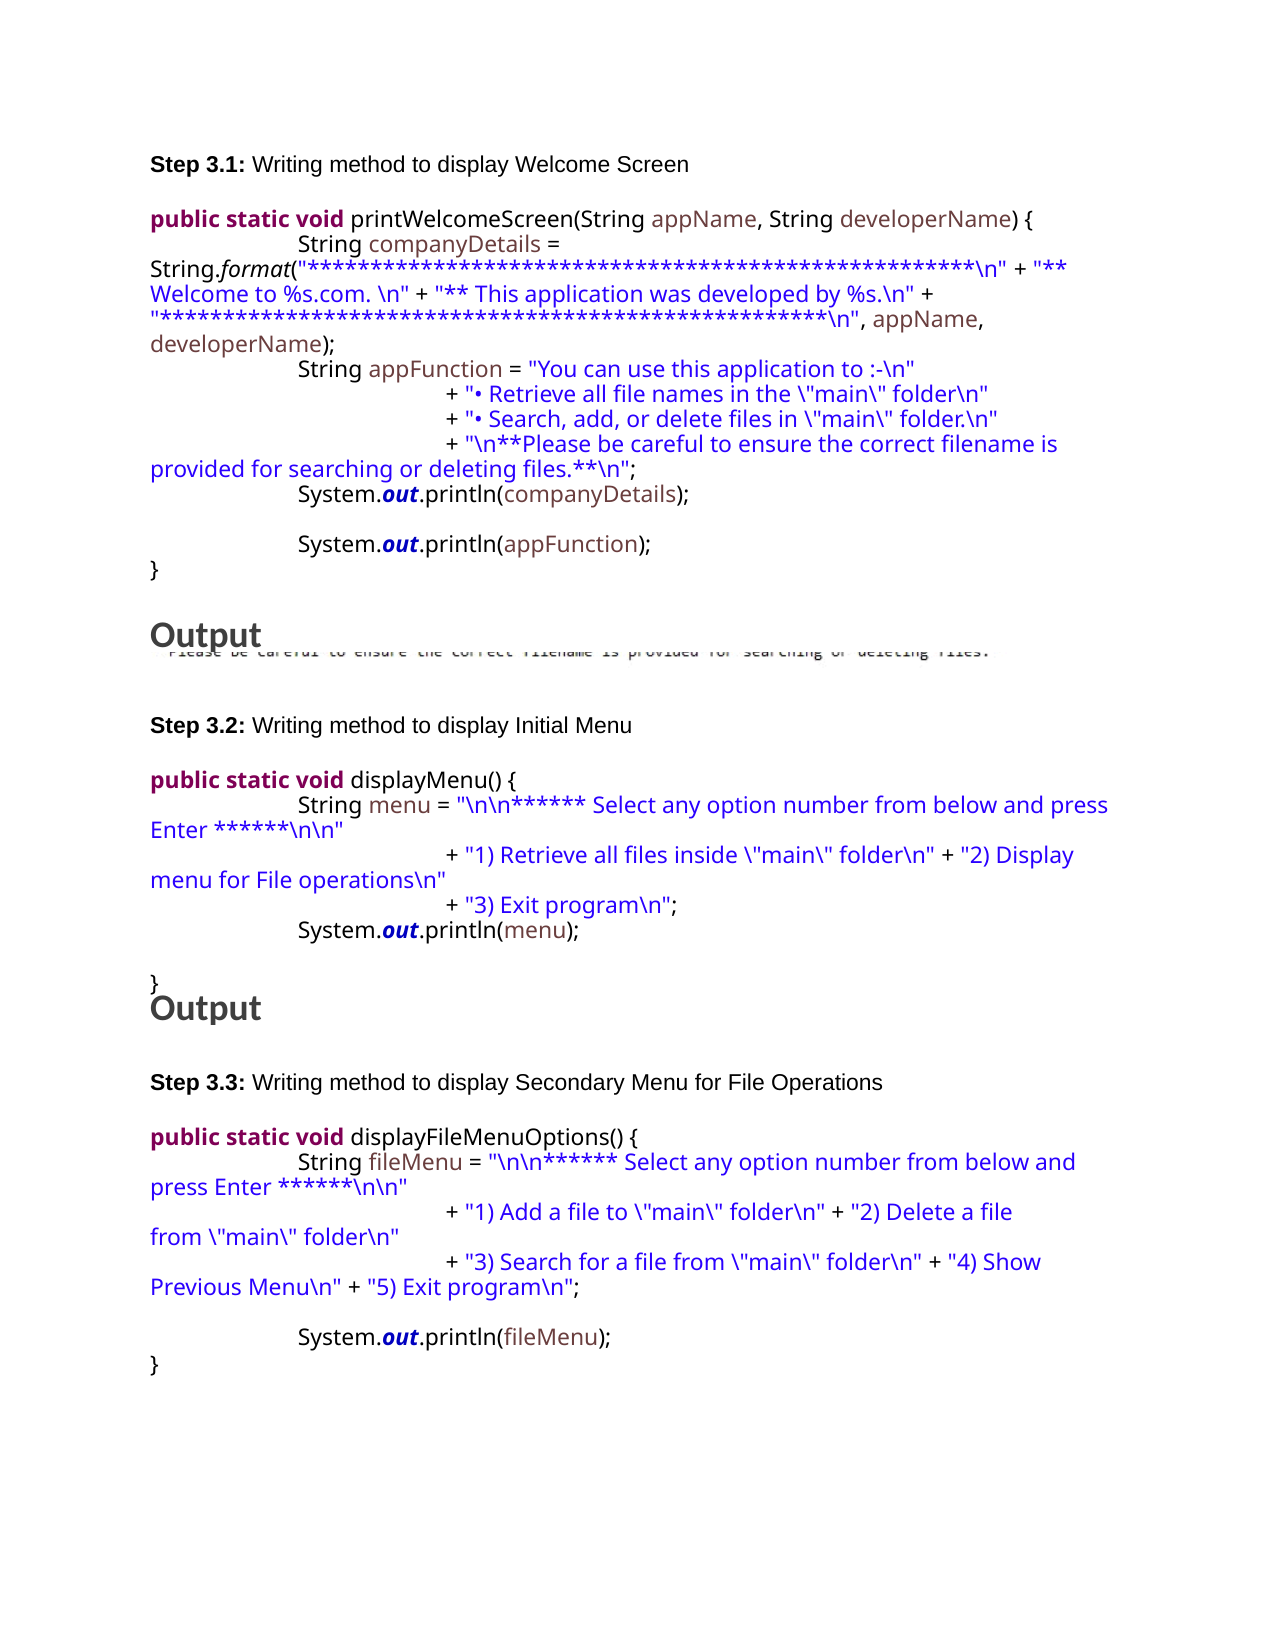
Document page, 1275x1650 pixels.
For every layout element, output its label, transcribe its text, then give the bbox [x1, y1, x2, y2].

text String companyDetails = String.format("*****************************************************\n" + "** Welcome to %s.com. \n" + "** This application was developed by %s.\n" + "*****************************************************\n", appName, developerName); [150, 232, 1125, 357]
text public static void displayMenu() { [150, 768, 1125, 793]
text Output [150, 997, 1125, 1026]
text + "\n**Please be careful to ensure the correct filename is provided for searching or deleting files.**\n"; [150, 432, 1125, 482]
text public static void displayFileMenuOptions() { [150, 1125, 1125, 1150]
text System.out.println(companyDetails); [150, 482, 1125, 507]
text System.out.println(appFunction); [150, 532, 1125, 557]
text Step 3.3: Writing method to display Secondary Menu for File Operations [150, 1067, 1125, 1096]
text String menu = "\n\n****** Select any option number from below and press Enter ******\n\n" [150, 793, 1125, 843]
text } [150, 557, 1125, 582]
text + "3) Exit program\n"; [150, 893, 1125, 918]
text Step 3.2: Writing method to display Initial Menu [150, 711, 1125, 739]
text public static void printWelcomeScreen(String appName, String developerName) { [150, 207, 1125, 232]
text + "3) Search for a file from \"main\" folder\n" + "4) Show Previous Menu\n" + "5) Exit program\n"; [150, 1250, 1125, 1300]
text Step 3.1: Writing method to display Welcome Screen [150, 150, 1125, 179]
text + "1) Retrieve all files inside \"main\" folder\n" + "2) Display menu for File operations\n" [150, 843, 1125, 893]
text } [150, 1350, 1125, 1379]
text System.out.println(menu); [150, 918, 1125, 943]
text String fileMenu = "\n\n****** Select any option number from below and press Enter ******\n\n" [150, 1150, 1125, 1200]
text + "• Search, add, or delete files in \"main\" folder.\n" [150, 407, 1125, 432]
text Output [150, 626, 1125, 652]
text + "• Retrieve all file names in the \"main\" folder\n" [150, 382, 1125, 407]
text System.out.println(fileMenu); [150, 1325, 1125, 1350]
text } [150, 968, 1125, 997]
text + "1) Add a file to \"main\" folder\n" + "2) Delete a file from \"main\" folder\n" [150, 1200, 1125, 1250]
text String appFunction = "You can use this application to :-\n" [150, 357, 1125, 382]
